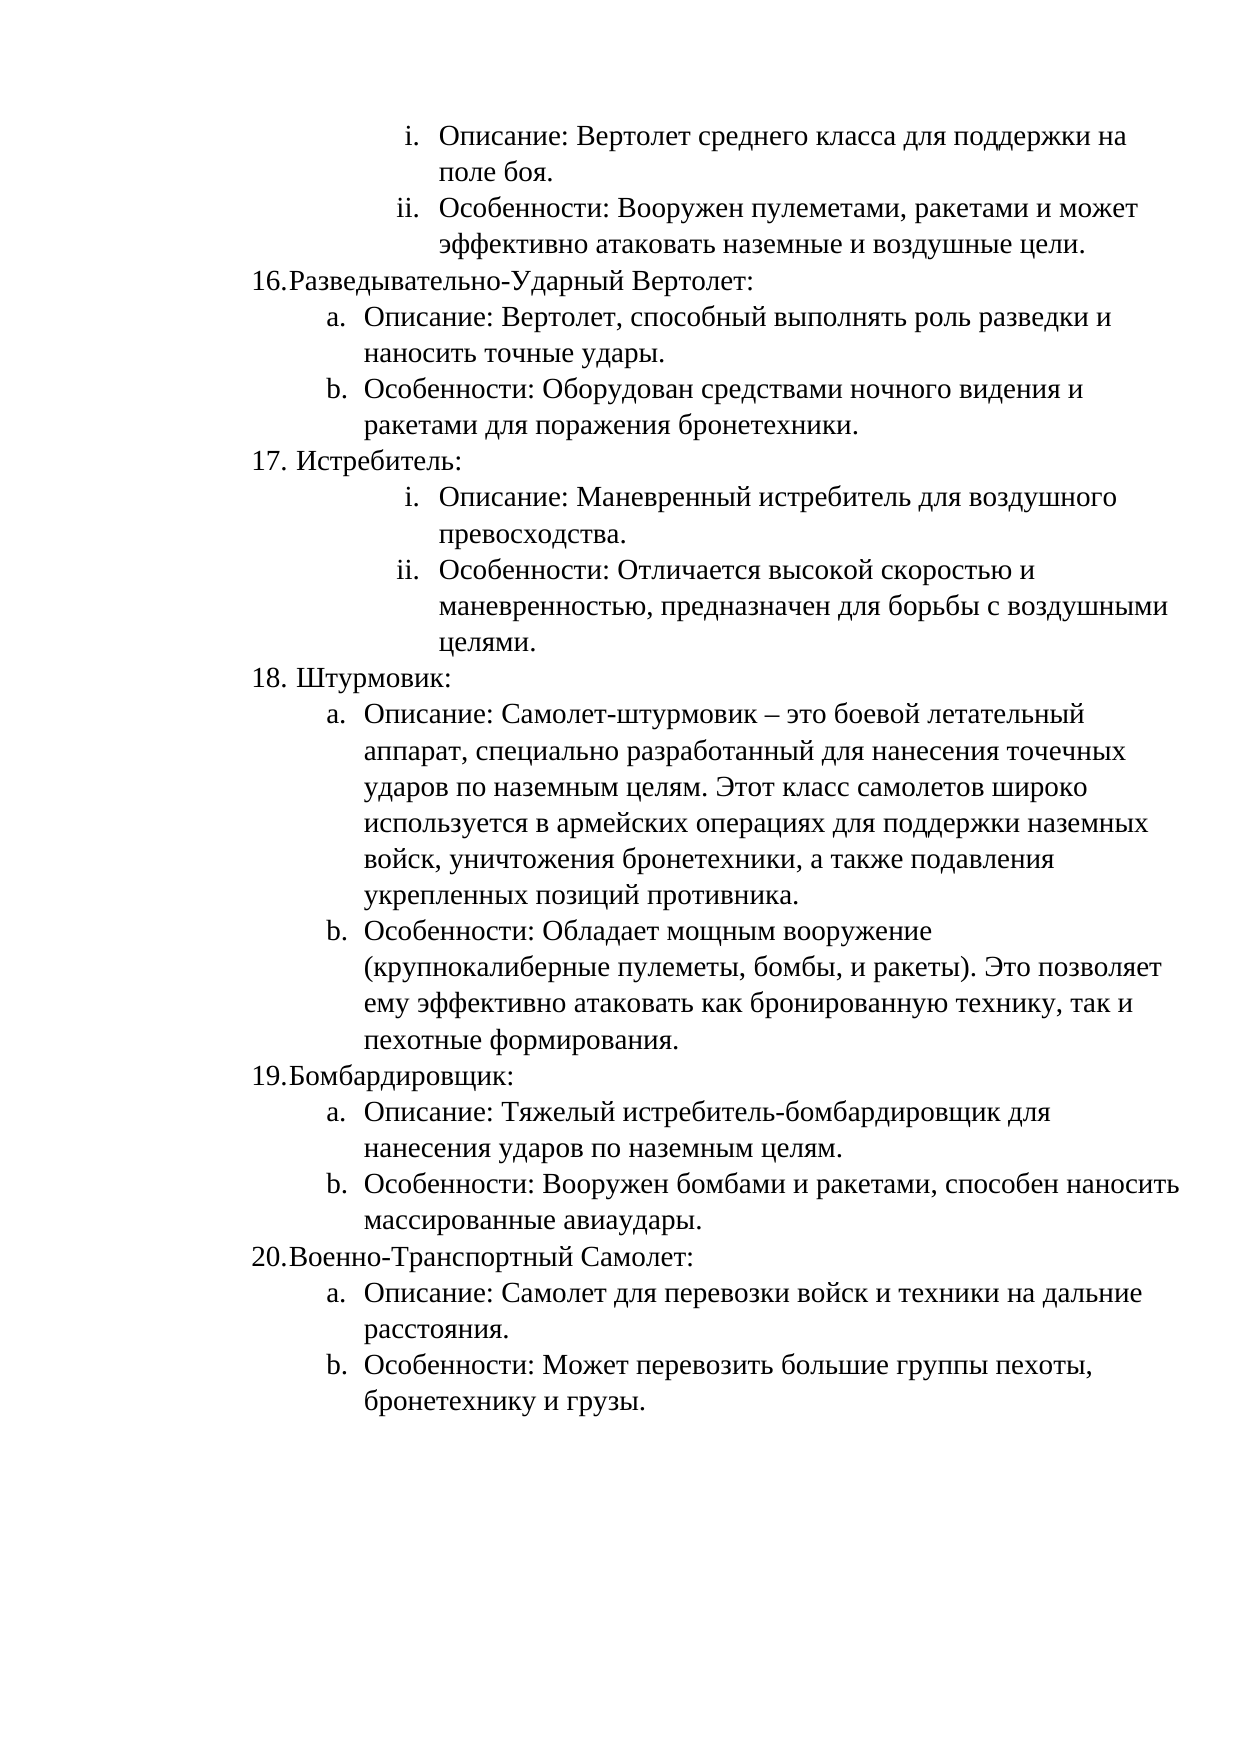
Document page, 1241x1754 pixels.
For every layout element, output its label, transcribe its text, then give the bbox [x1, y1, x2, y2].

list Описание: Тяжелый истребитель-бомбардировщик для нанесения ударов по наземным целям. [326, 1094, 1181, 1164]
list Штурмовик: [251, 660, 1181, 694]
list Описание: Самолет для перевозки войск и техники на дальние расстояния. [326, 1275, 1181, 1344]
list Особенности: Оборудован средствами ночного видения и ракетами для поражения бронетехники. [326, 371, 1181, 441]
list Особенности: Вооружен бомбами и ракетами, способен наносить массированные авиаудары. [326, 1166, 1181, 1236]
list Описание: Самолет-штурмовик – это боевой летательный аппарат, специально разработанный для нанесения точечных ударов по наземным целям. Этот класс самолетов широко используется в армейских операциях для поддержки наземных войск, уничтожения бронетехники, а также подавления укрепленных позиций противника. [326, 696, 1181, 911]
list Истребитель: [251, 443, 1181, 477]
list Описание: Вертолет среднего класса для поддержки на поле боя. [420, 118, 1181, 188]
list Разведывательно-Ударный Вертолет: [251, 263, 1181, 296]
list Бомбардировщик: [251, 1058, 1181, 1091]
list Особенности: Может перевозить большие группы пехоты, бронетехнику и грузы. [326, 1347, 1181, 1417]
list Особенности: Обладает мощным вооружение (крупнокалиберные пулеметы, бомбы, и ракеты). Это позволяет ему эффективно атаковать как бронированную технику, так и пехотные формирования. [326, 913, 1181, 1055]
list Описание: Маневренный истребитель для воздушного превосходства. [420, 479, 1181, 549]
list Особенности: Вооружен пулеметами, ракетами и может эффективно атаковать наземные и воздушные цели. [420, 190, 1181, 260]
list Описание: Вертолет, способный выполнять роль разведки и наносить точные удары. [326, 299, 1181, 368]
list Особенности: Отличается высокой скоростью и маневренностью, предназначен для борьбы с воздушными целями. [420, 552, 1181, 658]
list Военно-Транспортный Самолет: [251, 1239, 1181, 1272]
